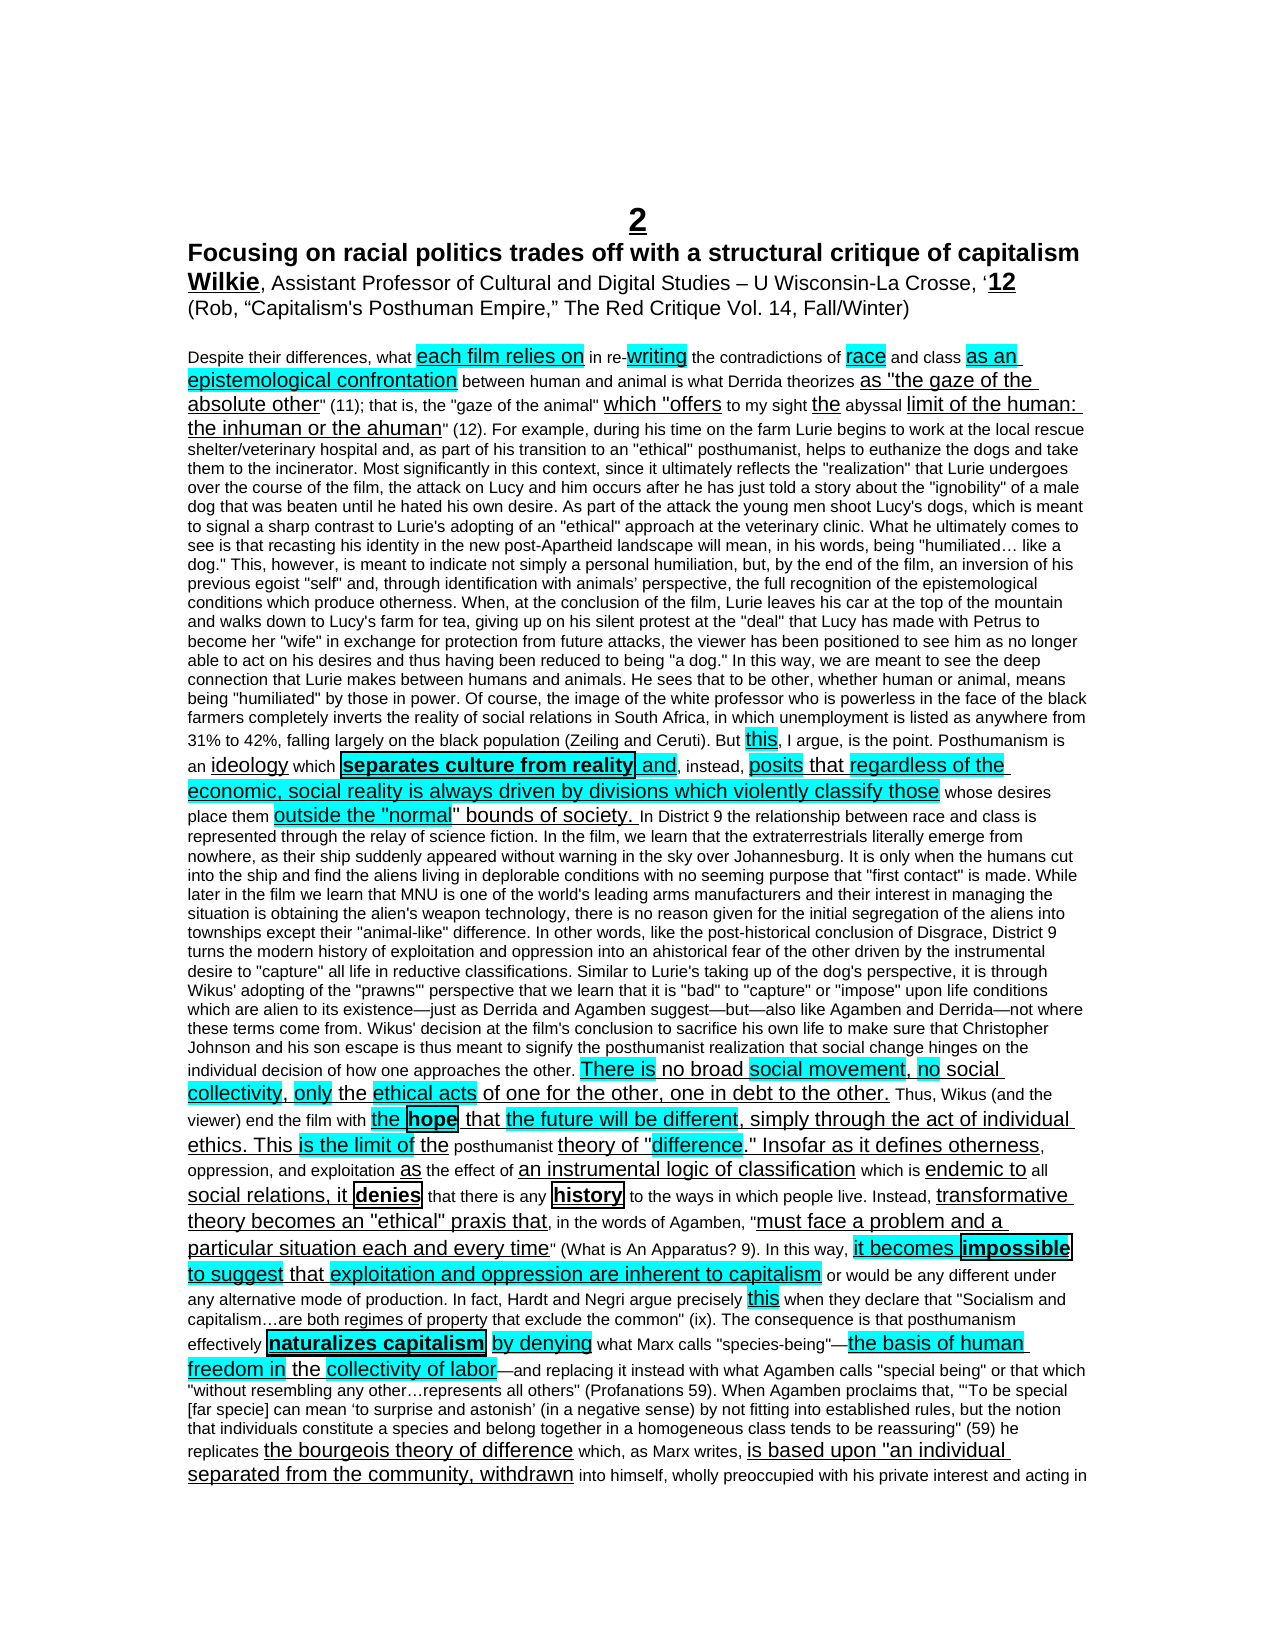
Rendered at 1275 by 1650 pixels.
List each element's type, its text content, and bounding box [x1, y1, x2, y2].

subtitle 2 [187, 200, 1087, 238]
text Focusing on racial politics trades off with a structural critique of capitalism [187, 238, 1087, 267]
text Wilkie, Assistant Professor of Cultural and Digital Studies – U Wisconsin-La Crosse, ‘12 [187, 267, 1087, 296]
text (Rob, “Capitalism's Posthuman Empire,” The Red Critique Vol. 14, Fall/Winter) [187, 296, 1087, 320]
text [187, 344, 1087, 1486]
